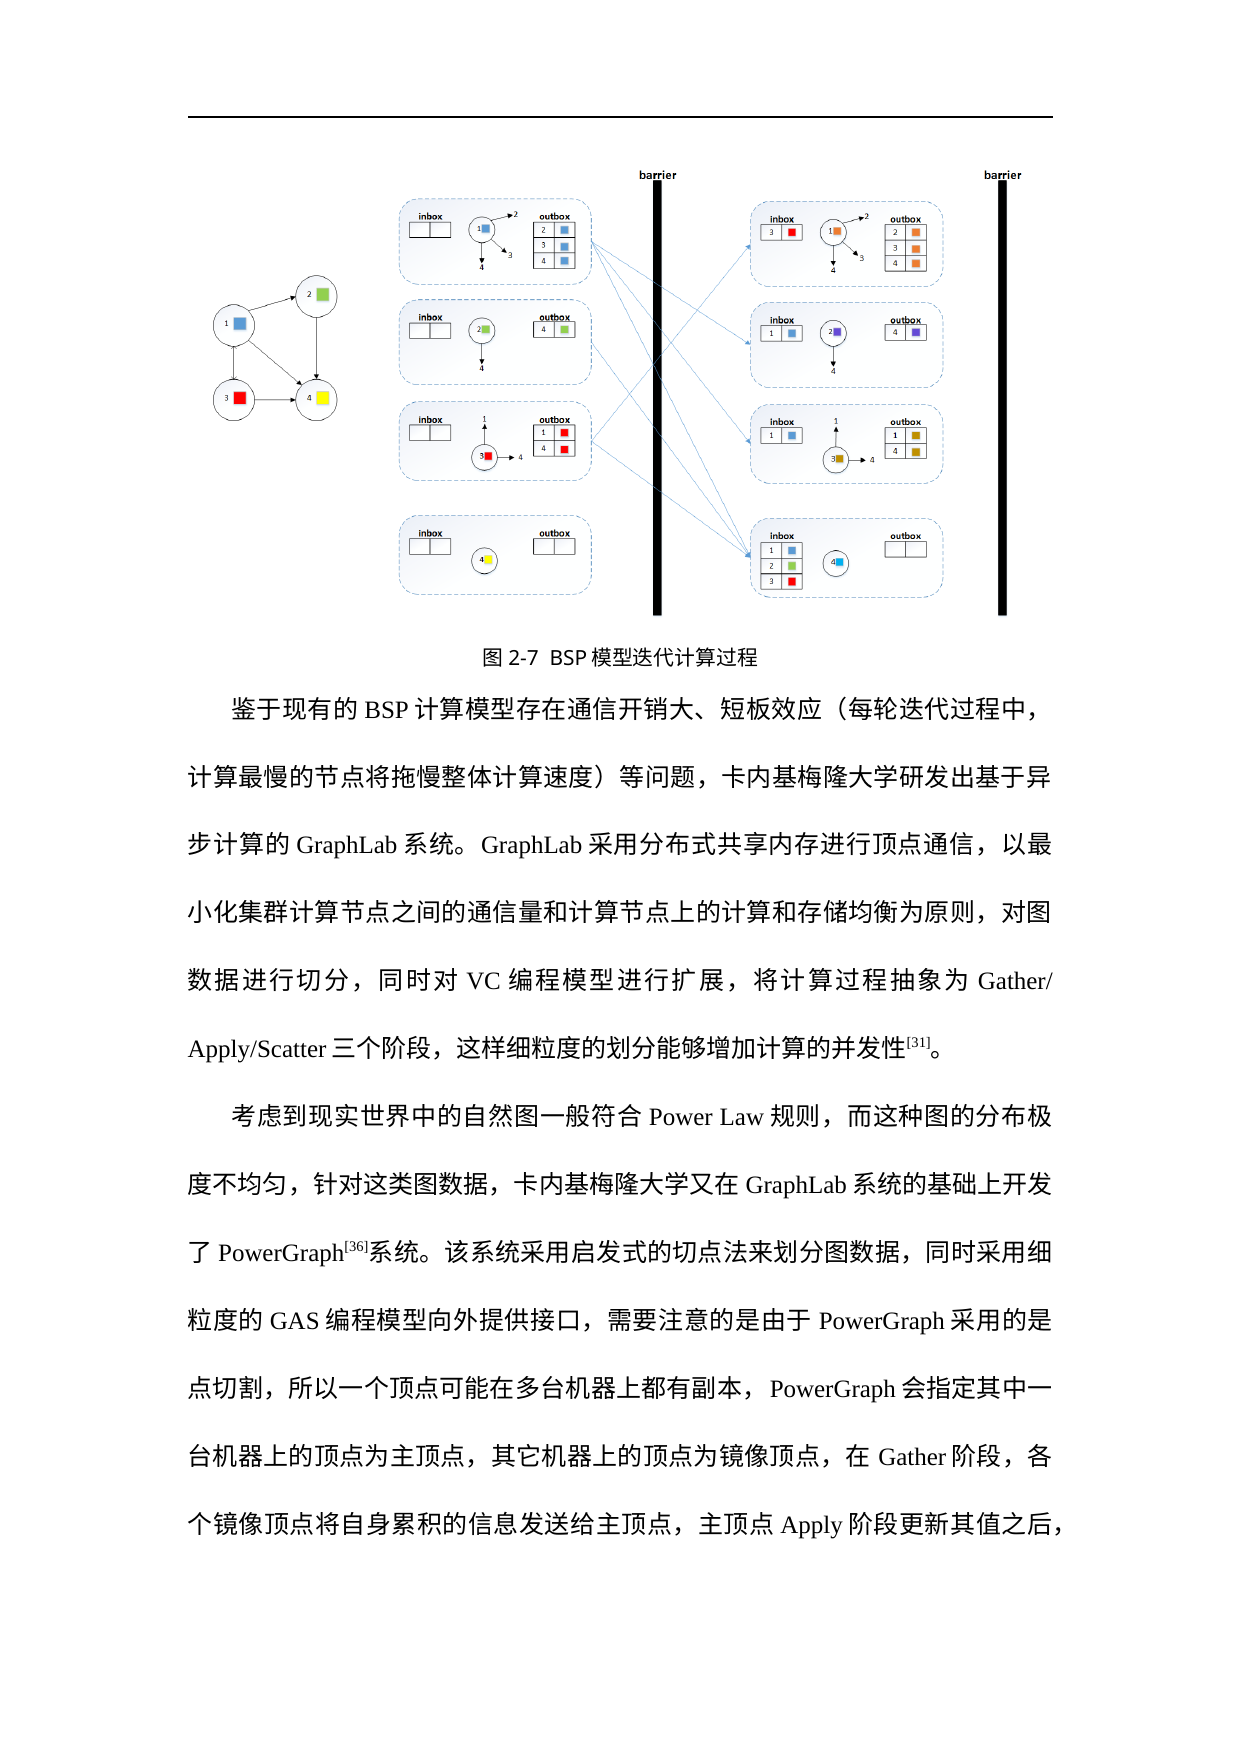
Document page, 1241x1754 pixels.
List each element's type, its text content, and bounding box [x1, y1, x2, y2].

picture [212, 163, 1028, 619]
text 图 2-7 BSP模型迭代计算过程 [187, 639, 1053, 673]
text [187, 1081, 1053, 1556]
text 鉴于现有的BSP计算模型存在通信开销大、短板效应（每轮迭代过程中，计算最慢的节点将拖慢整体计算速度）等问题，卡内基梅隆大学研发出基于异步计算的GraphLab系统。GraphLab采用分布式共享内存进行顶点通信，以最小化集群计算节点之间的通信量和计算节点上的计算和存储均衡为原则，对图数据进行切分，同时对VC编程模型进行扩展，将计算过程抽象为Gather/Apply/Scatter三个阶段，这样细粒度的划分能够增加计算的并发性[31]。 [187, 673, 1053, 1081]
